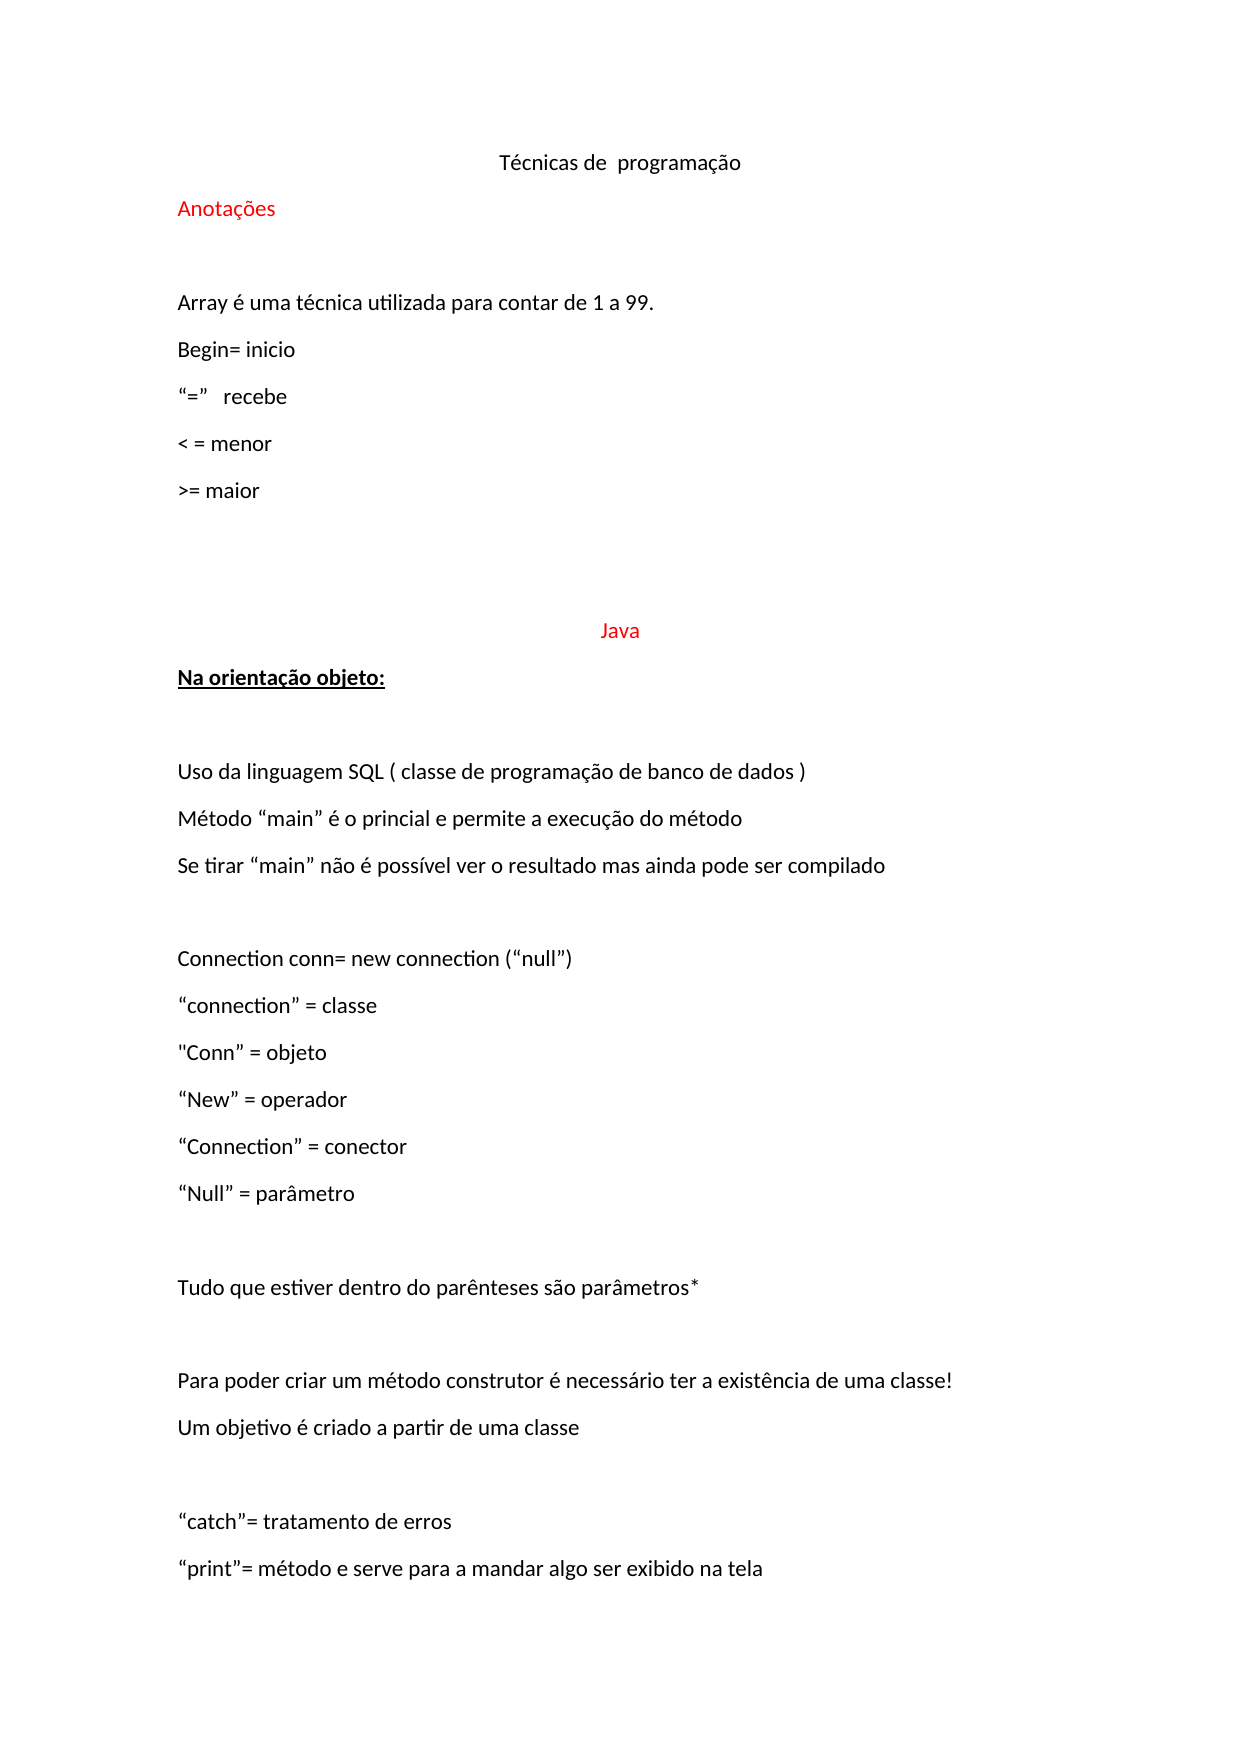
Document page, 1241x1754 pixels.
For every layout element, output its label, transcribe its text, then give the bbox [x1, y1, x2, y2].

text Um objetivo é criado a partir de uma classe [177, 1413, 1063, 1441]
text "Conn” = objeto [177, 1038, 1063, 1066]
text Tudo que estiver dentro do parênteses são parâmetros* [177, 1273, 1063, 1301]
text >= maior [177, 476, 1063, 504]
text Uso da linguagem SQL ( classe de programação de banco de dados ) [177, 757, 1063, 785]
text “connection” = classe [177, 991, 1063, 1019]
text “Null” = parâmetro [177, 1179, 1063, 1207]
text Na orientação objeto: [177, 663, 1063, 691]
text Anotações [177, 194, 1063, 222]
text “Connection” = conector [177, 1132, 1063, 1160]
text Se tirar “main” não é possível ver o resultado mas ainda pode ser compilado [177, 851, 1063, 879]
text “catch”= tratamento de erros [177, 1507, 1063, 1535]
text Array é uma técnica utilizada para contar de 1 a 99. [177, 288, 1063, 316]
text “print”= método e serve para a mandar algo ser exibido na tela [177, 1554, 1063, 1582]
text Begin= inicio [177, 335, 1063, 363]
text Técnicas de programação [177, 148, 1063, 176]
text “New” = operador [177, 1085, 1063, 1113]
text “=” recebe [177, 382, 1063, 410]
text Método “main” é o princial e permite a execução do método [177, 804, 1063, 832]
text < = menor [177, 429, 1063, 457]
text Java [177, 616, 1063, 644]
text Para poder criar um método construtor é necessário ter a existência de uma classe! [177, 1366, 1063, 1394]
text Connection conn= new connection (“null”) [177, 944, 1063, 972]
